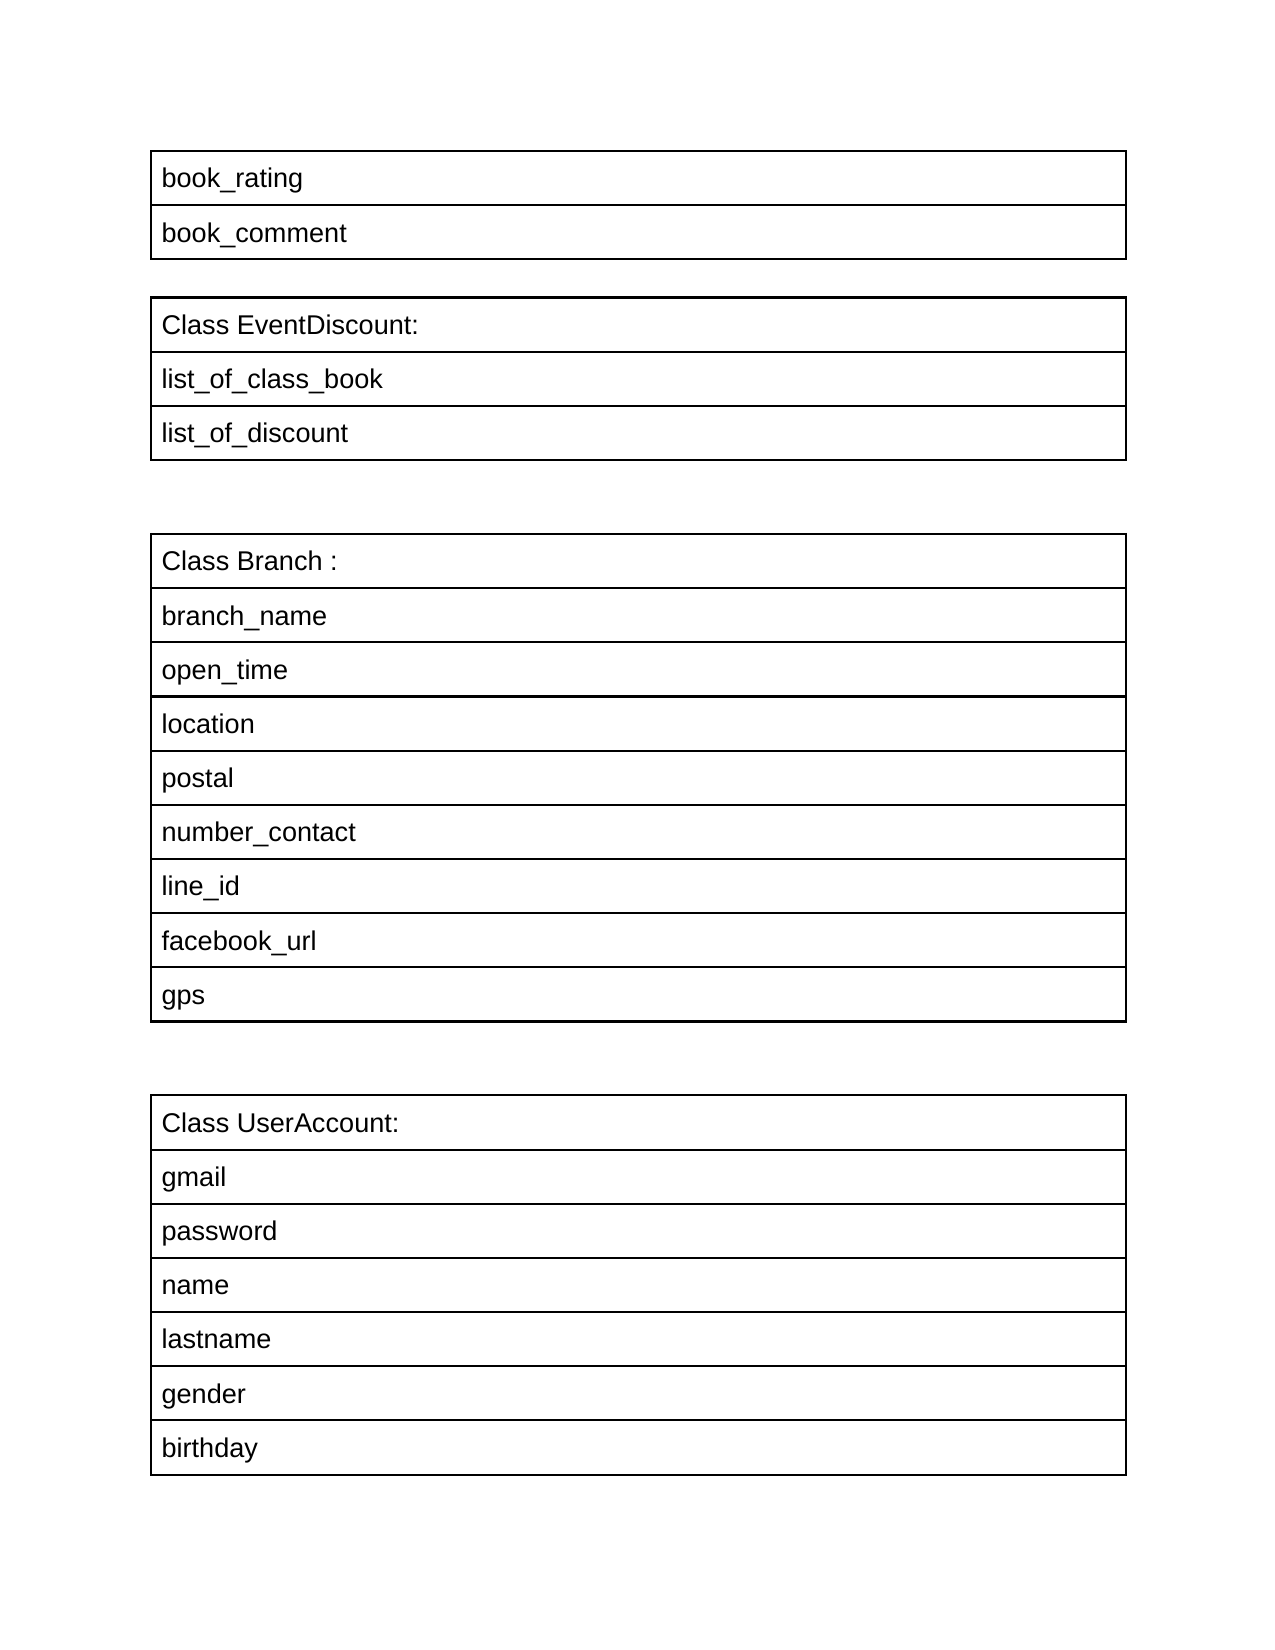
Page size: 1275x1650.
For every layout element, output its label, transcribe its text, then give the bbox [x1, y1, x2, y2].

table_cell number_contact [152, 806, 1125, 858]
table_cell book_rating [152, 152, 1125, 204]
table_header Class Branch : [152, 535, 1125, 587]
table_cell gender [152, 1367, 1125, 1419]
table_cell book_comment [152, 206, 1125, 258]
table_cell facebook_url [152, 914, 1125, 966]
table_header Class EventDiscount: [152, 299, 1125, 351]
table_cell gps [152, 968, 1125, 1020]
table_cell list_of_discount [152, 407, 1125, 459]
table_cell line_id [152, 860, 1125, 912]
table_cell branch_name [152, 589, 1125, 641]
table_cell birthday [152, 1421, 1125, 1473]
table_cell list_of_class_book [152, 353, 1125, 405]
table_header Class UserAccount: [152, 1096, 1125, 1148]
table_cell gmail [152, 1151, 1125, 1203]
table_cell name [152, 1259, 1125, 1311]
table_cell open_time [152, 643, 1125, 695]
table_cell postal [152, 752, 1125, 804]
table_cell lastname [152, 1313, 1125, 1365]
table_cell password [152, 1205, 1125, 1257]
table_cell location [152, 698, 1125, 749]
